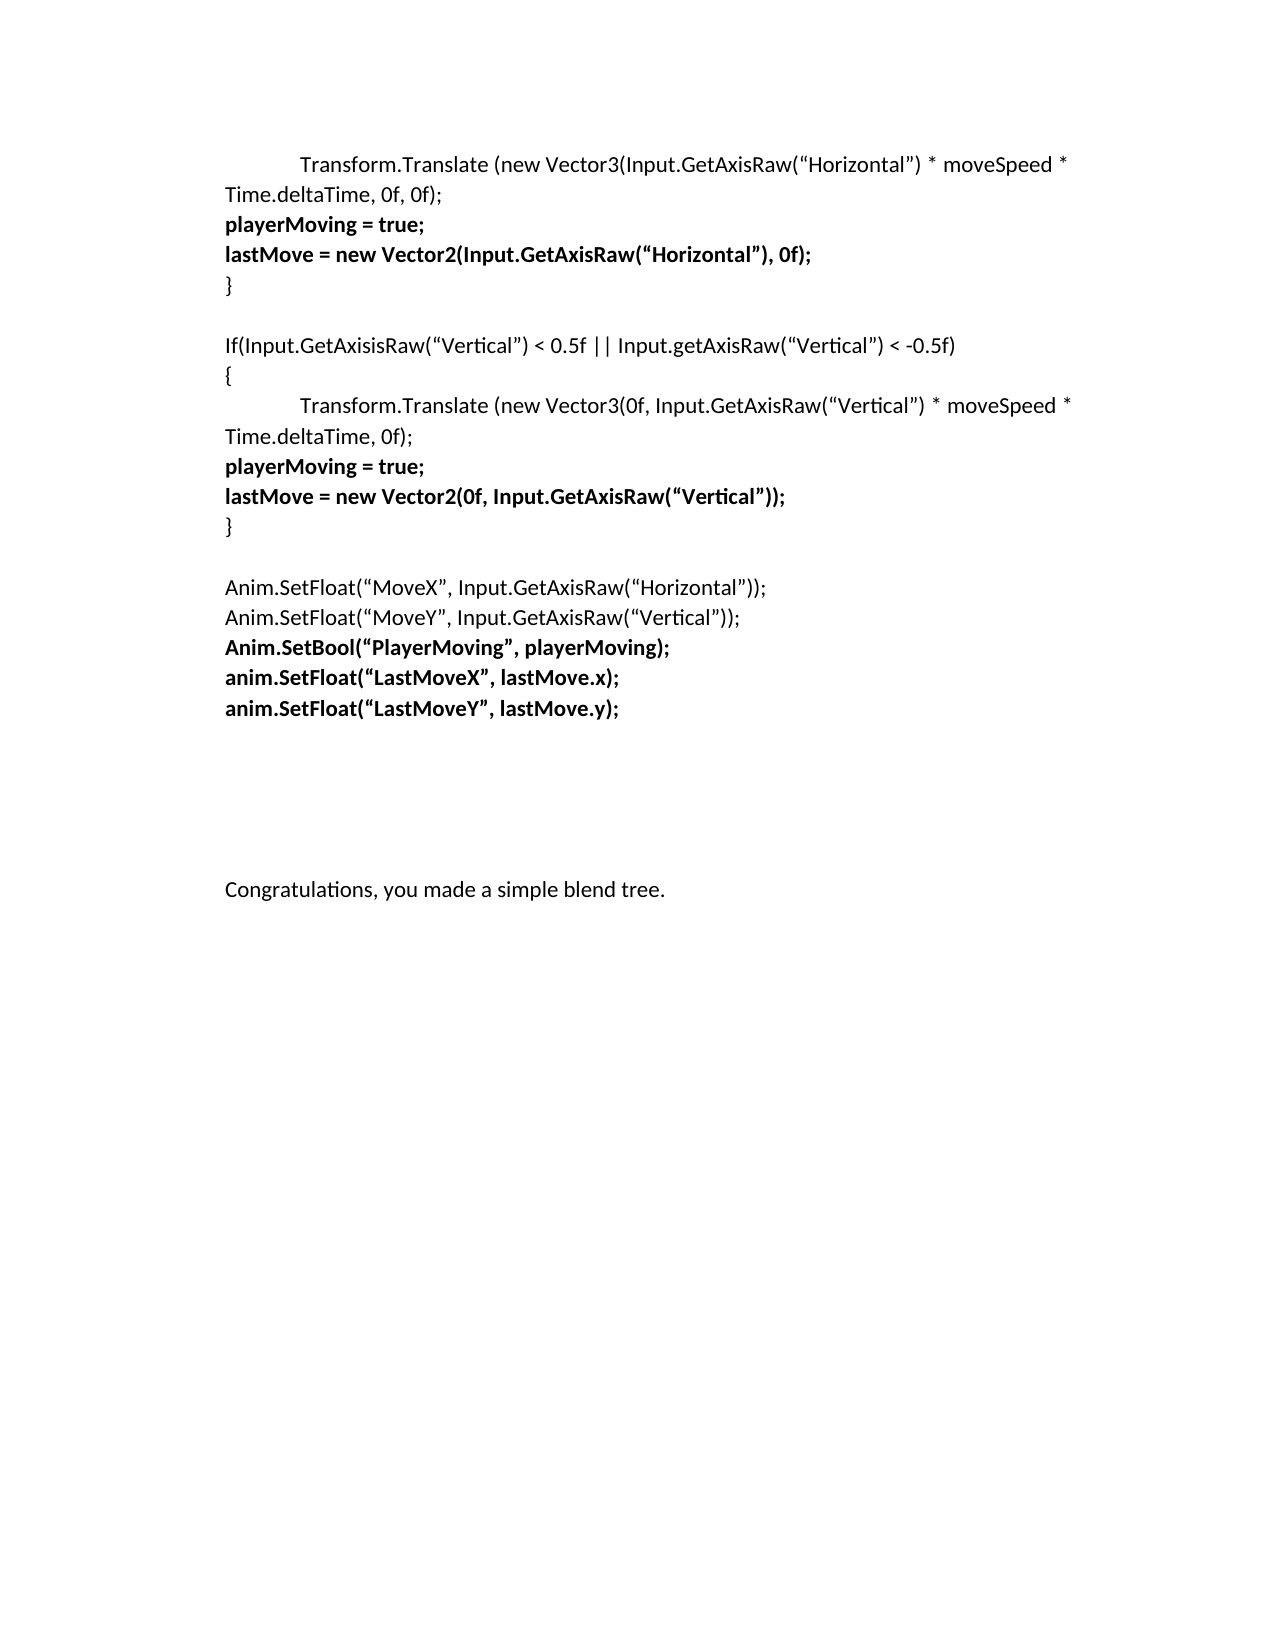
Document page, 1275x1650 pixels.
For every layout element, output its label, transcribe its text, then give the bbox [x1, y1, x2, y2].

list anim.SetFloat(“LastMoveY”, lastMove.y); [225, 694, 1125, 722]
list Congratulations, you made a simple blend tree. [225, 875, 1125, 903]
list lastMove = new Vector2(0f, Input.GetAxisRaw(“Vertical”)); [225, 482, 1125, 510]
list If(Input.GetAxisisRaw(“Vertical”) < 0.5f || Input.getAxisRaw(“Vertical”) < -0.5f) [225, 331, 1125, 359]
list anim.SetFloat(“LastMoveX”, lastMove.x); [225, 663, 1125, 692]
list playerMoving = true; [225, 210, 1125, 238]
list } [225, 271, 1125, 299]
list } [225, 512, 1125, 541]
list Anim.SetFloat(“MoveY”, Input.GetAxisRaw(“Vertical”)); [225, 603, 1125, 631]
list lastMove = new Vector2(Input.GetAxisRaw(“Horizontal”), 0f); [225, 241, 1125, 269]
list { [225, 361, 1125, 389]
list playerMoving = true; [225, 452, 1125, 480]
list Transform.Translate (new Vector3(Input.GetAxisRaw(“Horizontal”) * moveSpeed * Time.deltaTime, 0f, 0f); [225, 150, 1125, 208]
list Anim.SetFloat(“MoveX”, Input.GetAxisRaw(“Horizontal”)); [225, 573, 1125, 601]
list Anim.SetBool(“PlayerMoving”, playerMoving); [225, 633, 1125, 661]
list Transform.Translate (new Vector3(0f, Input.GetAxisRaw(“Vertical”) * moveSpeed * Time.deltaTime, 0f); [225, 392, 1125, 450]
